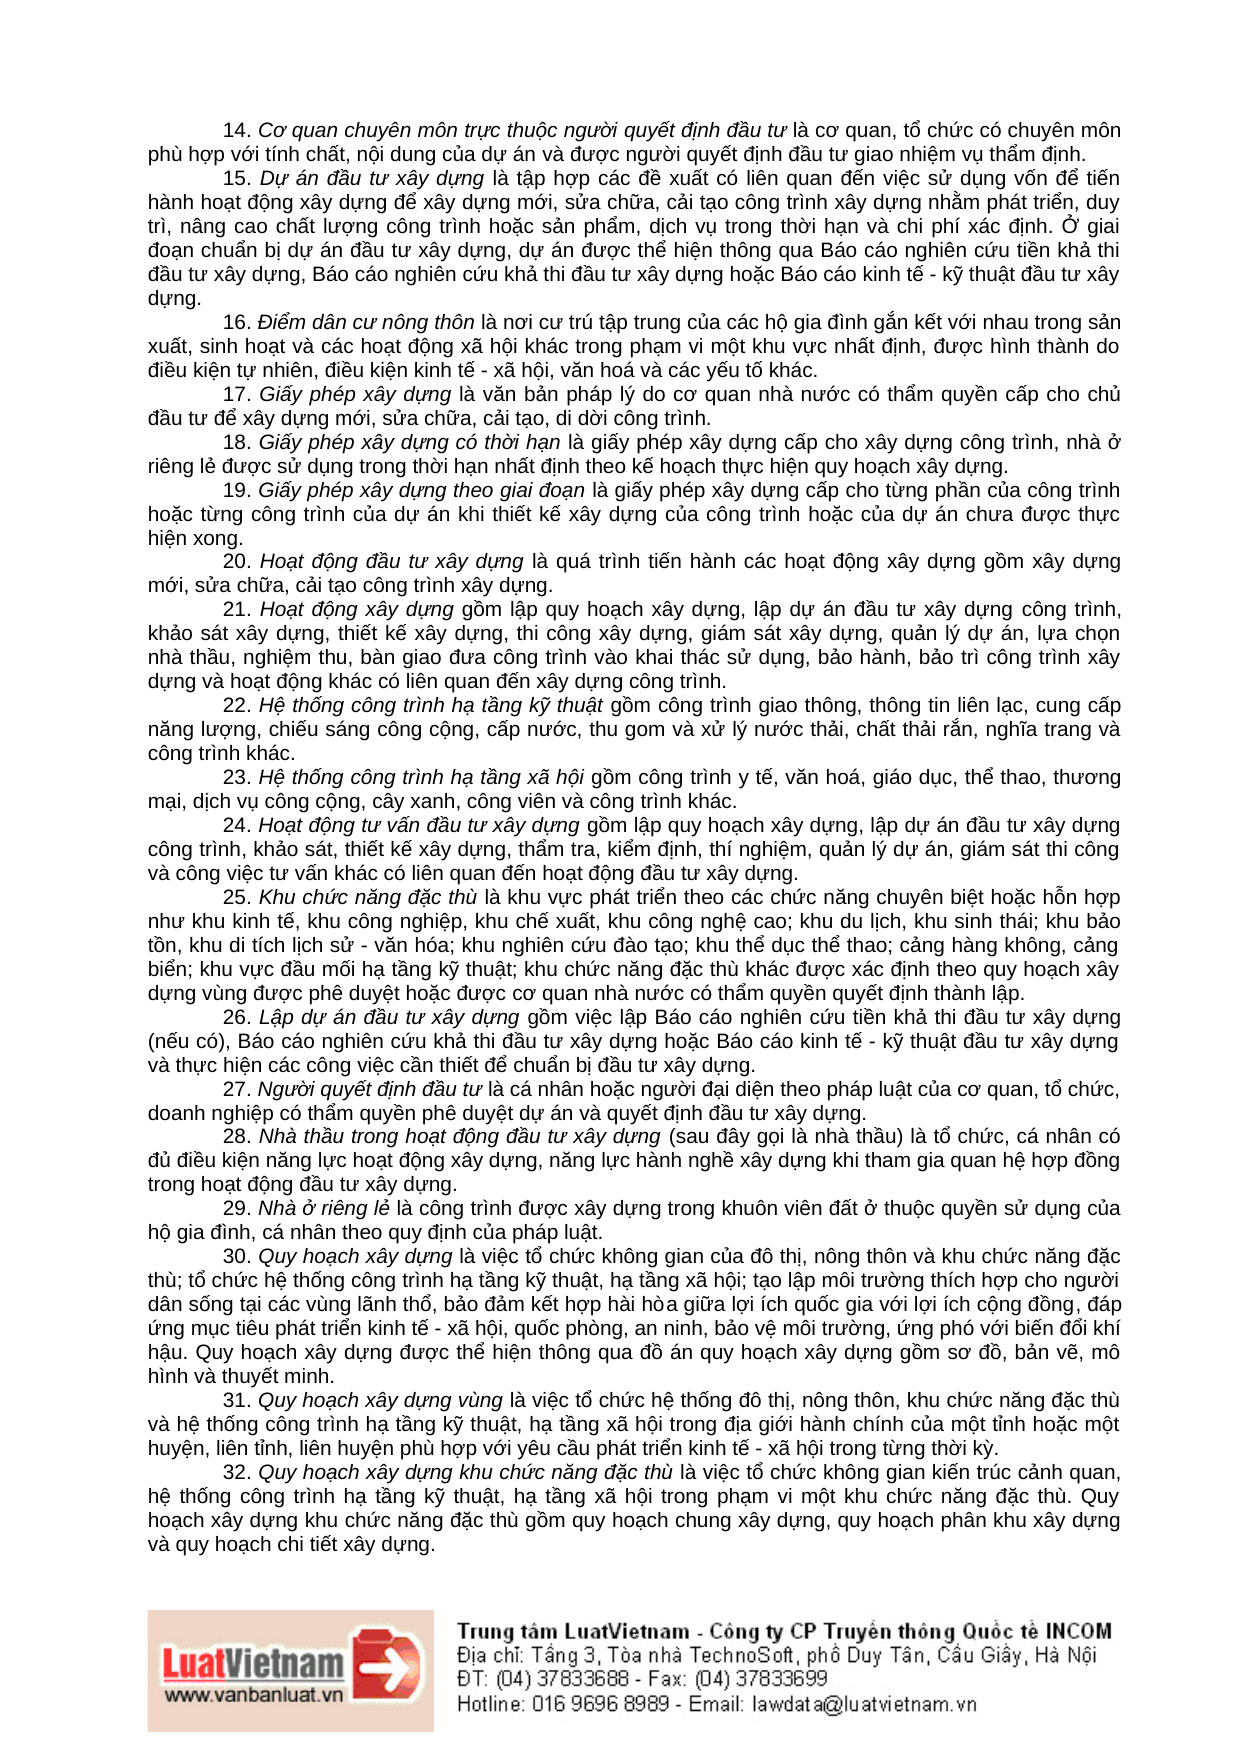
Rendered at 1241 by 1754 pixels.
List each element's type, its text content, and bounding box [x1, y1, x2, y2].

text 20. Hoạt động đầu tư xây dựng là quá trình tiến hành các hoạt động xây dựng gồm xây dựng mới, sửa chữa, cải tạo công trình xây dựng. [148, 549, 1122, 597]
text 14. Cơ quan chuyên môn trực thuộc người quyết định đầu tư là cơ quan, tổ chức có chuyên môn phù hợp với tính chất, nội dung của dự án và được người quyết định đầu tư giao nhiệm vụ thẩm định. [148, 118, 1122, 166]
text 26. Lập dự án đầu tư xây dựng gồm việc lập Báo cáo nghiên cứu tiền khả thi đầu tư xây dựng (nếu có), Báo cáo nghiên cứu khả thi đầu tư xây dựng hoặc Báo cáo kinh tế - kỹ thuật đầu tư xây dựng và thực hiện các công việc cần thiết để chuẩn bị đầu tư xây dựng. [148, 1004, 1122, 1076]
text 22. Hệ thống công trình hạ tầng kỹ thuật gồm công trình giao thông, thông tin liên lạc, cung cấp năng lượng, chiếu sáng công cộng, cấp nước, thu gom và xử lý nước thải, chất thải rắn, nghĩa trang và công trình khác. [148, 693, 1122, 765]
text 17. Giấy phép xây dựng là văn bản pháp lý do cơ quan nhà nước có thẩm quyền cấp cho chủ đầu tư để xây dựng mới, sửa chữa, cải tạo, di dời công trình. [148, 382, 1122, 429]
text 24. Hoạt động tư vấn đầu tư xây dựng gồm lập quy hoạch xây dựng, lập dự án đầu tư xây dựng công trình, khảo sát, thiết kế xây dựng, thẩm tra, kiểm định, thí nghiệm, quản lý dự án, giám sát thi công và công việc tư vấn khác có liên quan đến hoạt động đầu tư xây dựng. [148, 813, 1122, 885]
picture [147, 1610, 1122, 1732]
text 27. Người quyết định đầu tư là cá nhân hoặc người đại diện theo pháp luật của cơ quan, tổ chức, doanh nghiệp có thẩm quyền phê duyệt dự án và quyết định đầu tư xây dựng. [148, 1076, 1122, 1124]
text 30. Quy hoạch xây dựng là việc tổ chức không gian của đô thị, nông thôn và khu chức năng đặc thù; tổ chức hệ thống công trình hạ tầng kỹ thuật, hạ tầng xã hội; tạo lập môi trường thích hợp cho người dân sống tại các vùng lãnh thổ, bảo đảm kết hợp hài hòa giữa lợi ích quốc gia với lợi ích cộng đồng, đáp ứng mục tiêu phát triển kinh tế - xã hội, quốc phòng, an ninh, bảo vệ môi trường, ứng phó với biến đổi khí hậu. Quy hoạch xây dựng được thể hiện thông qua đồ án quy hoạch xây dựng gồm sơ đồ, bản vẽ, mô hình và thuyết minh. [148, 1244, 1122, 1388]
text 25. Khu chức năng đặc thù là khu vực phát triển theo các chức năng chuyên biệt hoặc hỗn hợp như khu kinh tế, khu công nghiệp, khu chế xuất, khu công nghệ cao; khu du lịch, khu sinh thái; khu bảo tồn, khu di tích lịch sử - văn hóa; khu nghiên cứu đào tạo; khu thể dục thể thao; cảng hàng không, cảng biển; khu vực đầu mối hạ tầng kỹ thuật; khu chức năng đặc thù khác được xác định theo quy hoạch xây dựng vùng được phê duyệt hoặc được cơ quan nhà nước có thẩm quyền quyết định thành lập. [148, 885, 1122, 1004]
text 31. Quy hoạch xây dựng vùng là việc tổ chức hệ thống đô thị, nông thôn, khu chức năng đặc thù và hệ thống công trình hạ tầng kỹ thuật, hạ tầng xã hội trong địa giới hành chính của một tỉnh hoặc một huyện, liên tỉnh, liên huyện phù hợp với yêu cầu phát triển kinh tế - xã hội trong từng thời kỳ. [148, 1388, 1122, 1460]
text 16. Điểm dân cư nông thôn là nơi cư trú tập trung của các hộ gia đình gắn kết với nhau trong sản xuất, sinh hoạt và các hoạt động xã hội khác trong phạm vi một khu vực nhất định, được hình thành do điều kiện tự nhiên, điều kiện kinh tế - xã hội, văn hoá và các yếu tố khác. [148, 310, 1122, 382]
text 21. Hoạt động xây dựng gồm lập quy hoạch xây dựng, lập dự án đầu tư xây dựng công trình, khảo sát xây dựng, thiết kế xây dựng, thi công xây dựng, giám sát xây dựng, quản lý dự án, lựa chọn nhà thầu, nghiệm thu, bàn giao đưa công trình vào khai thác sử dụng, bảo hành, bảo trì công trình xây dựng và hoạt động khác có liên quan đến xây dựng công trình. [148, 597, 1122, 693]
text 15. Dự án đầu tư xây dựng là tập hợp các đề xuất có liên quan đến việc sử dụng vốn để tiến hành hoạt động xây dựng để xây dựng mới, sửa chữa, cải tạo công trình xây dựng nhằm phát triển, duy trì, nâng cao chất lượng công trình hoặc sản phẩm, dịch vụ trong thời hạn và chi phí xác định. Ở giai đoạn chuẩn bị dự án đầu tư xây dựng, dự án được thể hiện thông qua Báo cáo nghiên cứu tiền khả thi đầu tư xây dựng, Báo cáo nghiên cứu khả thi đầu tư xây dựng hoặc Báo cáo kinh tế - kỹ thuật đầu tư xây dựng. [148, 166, 1122, 310]
text 19. Giấy phép xây dựng theo giai đoạn là giấy phép xây dựng cấp cho từng phần của công trình hoặc từng công trình của dự án khi thiết kế xây dựng của công trình hoặc của dự án chưa được thực hiện xong. [148, 477, 1122, 549]
text 18. Giấy phép xây dựng có thời hạn là giấy phép xây dựng cấp cho xây dựng công trình, nhà ở riêng lẻ được sử dụng trong thời hạn nhất định theo kế hoạch thực hiện quy hoạch xây dựng. [148, 429, 1122, 477]
text 28. Nhà thầu trong hoạt động đầu tư xây dựng (sau đây gọi là nhà thầu) là tổ chức, cá nhân có đủ điều kiện năng lực hoạt động xây dựng, năng lực hành nghề xây dựng khi tham gia quan hệ hợp đồng trong hoạt động đầu tư xây dựng. [148, 1124, 1122, 1196]
text 32. Quy hoạch xây dựng khu chức năng đặc thù là việc tổ chức không gian kiến trúc cảnh quan, hệ thống công trình hạ tầng kỹ thuật, hạ tầng xã hội trong phạm vi một khu chức năng đặc thù. Quy hoạch xây dựng khu chức năng đặc thù gồm quy hoạch chung xây dựng, quy hoạch phân khu xây dựng và quy hoạch chi tiết xây dựng. [148, 1460, 1122, 1556]
text 29. Nhà ở riêng lẻ là công trình được xây dựng trong khuôn viên đất ở thuộc quyền sử dụng của hộ gia đình, cá nhân theo quy định của pháp luật. [148, 1196, 1122, 1244]
text 23. Hệ thống công trình hạ tầng xã hội gồm công trình y tế, văn hoá, giáo dục, thể thao, thương mại, dịch vụ công cộng, cây xanh, công viên và công trình khác. [148, 765, 1122, 813]
